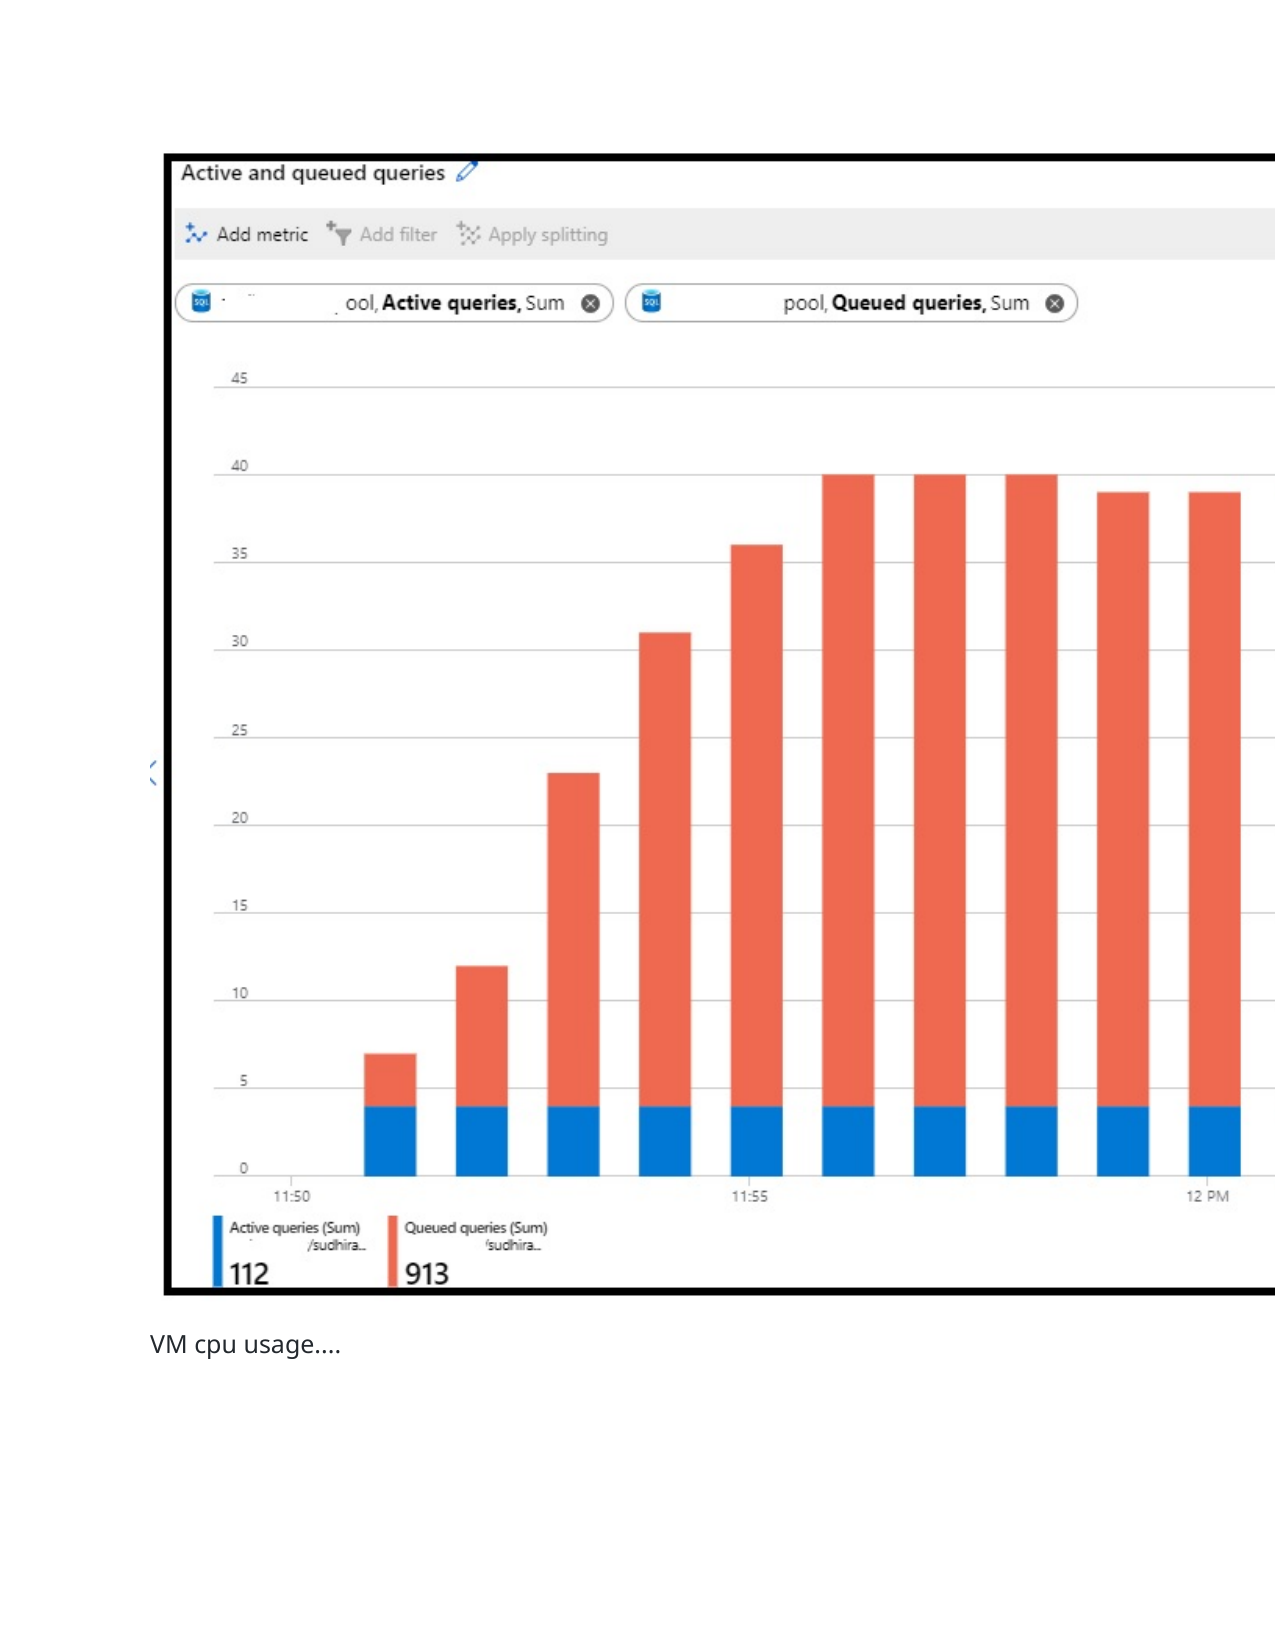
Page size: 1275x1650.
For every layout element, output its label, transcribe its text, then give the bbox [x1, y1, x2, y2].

picture [150, 150, 1275, 1302]
text VM cpu usage.... [150, 1326, 1125, 1360]
